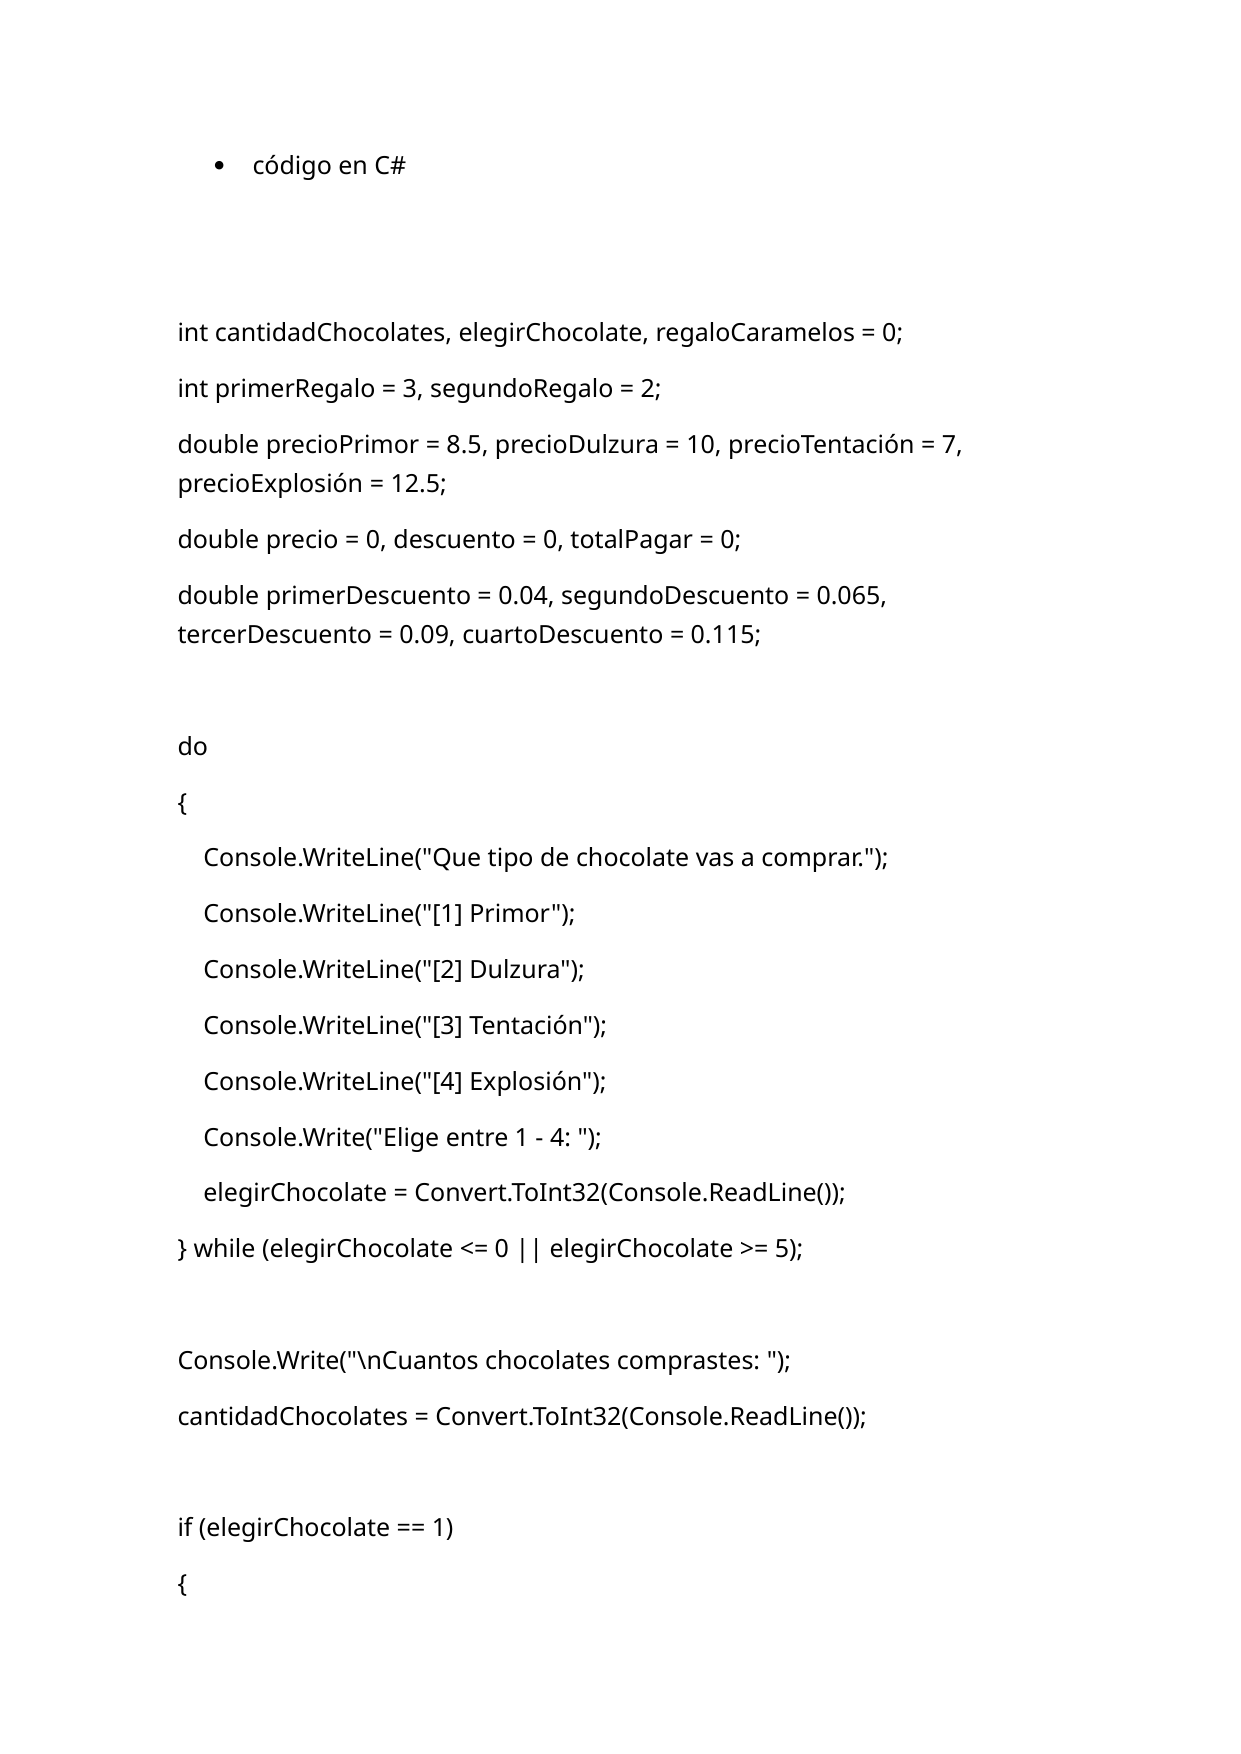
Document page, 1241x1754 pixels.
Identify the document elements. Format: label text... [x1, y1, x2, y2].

text elegirChocolate = Convert.ToInt32(Console.ReadLine()); [177, 1175, 1063, 1209]
text Console.Write("Elige entre 1 - 4: "); [177, 1119, 1063, 1153]
text double precioPrimor = 8.5, precioDulzura = 10, precioTentación = 7, precioExplosión = 12.5; [177, 427, 1063, 500]
text int primerRegalo = 3, segundoRegalo = 2; [177, 371, 1063, 405]
text { [177, 784, 1063, 818]
text if (elegirChocolate == 1) [177, 1510, 1063, 1544]
text { [177, 1566, 1063, 1600]
text int cantidadChocolates, elegirChocolate, regaloCaramelos = 0; [177, 315, 1063, 349]
list código en C# [215, 148, 1063, 182]
text Console.WriteLine("[4] Explosión"); [177, 1063, 1063, 1097]
text Console.WriteLine("Que tipo de chocolate vas a comprar."); [177, 840, 1063, 874]
text do [177, 728, 1063, 762]
text Console.WriteLine("[3] Tentación"); [177, 1008, 1063, 1042]
text double precio = 0, descuento = 0, totalPagar = 0; [177, 522, 1063, 556]
text cantidadChocolates = Convert.ToInt32(Console.ReadLine()); [177, 1398, 1063, 1432]
text double primerDescuento = 0.04, segundoDescuento = 0.065, tercerDescuento = 0.09, cuartoDescuento = 0.115; [177, 578, 1063, 651]
text Console.Write("\nCuantos chocolates comprastes: "); [177, 1343, 1063, 1377]
text Console.WriteLine("[2] Dulzura"); [177, 952, 1063, 986]
text Console.WriteLine("[1] Primor"); [177, 896, 1063, 930]
text } while (elegirChocolate <= 0 || elegirChocolate >= 5); [177, 1231, 1063, 1265]
